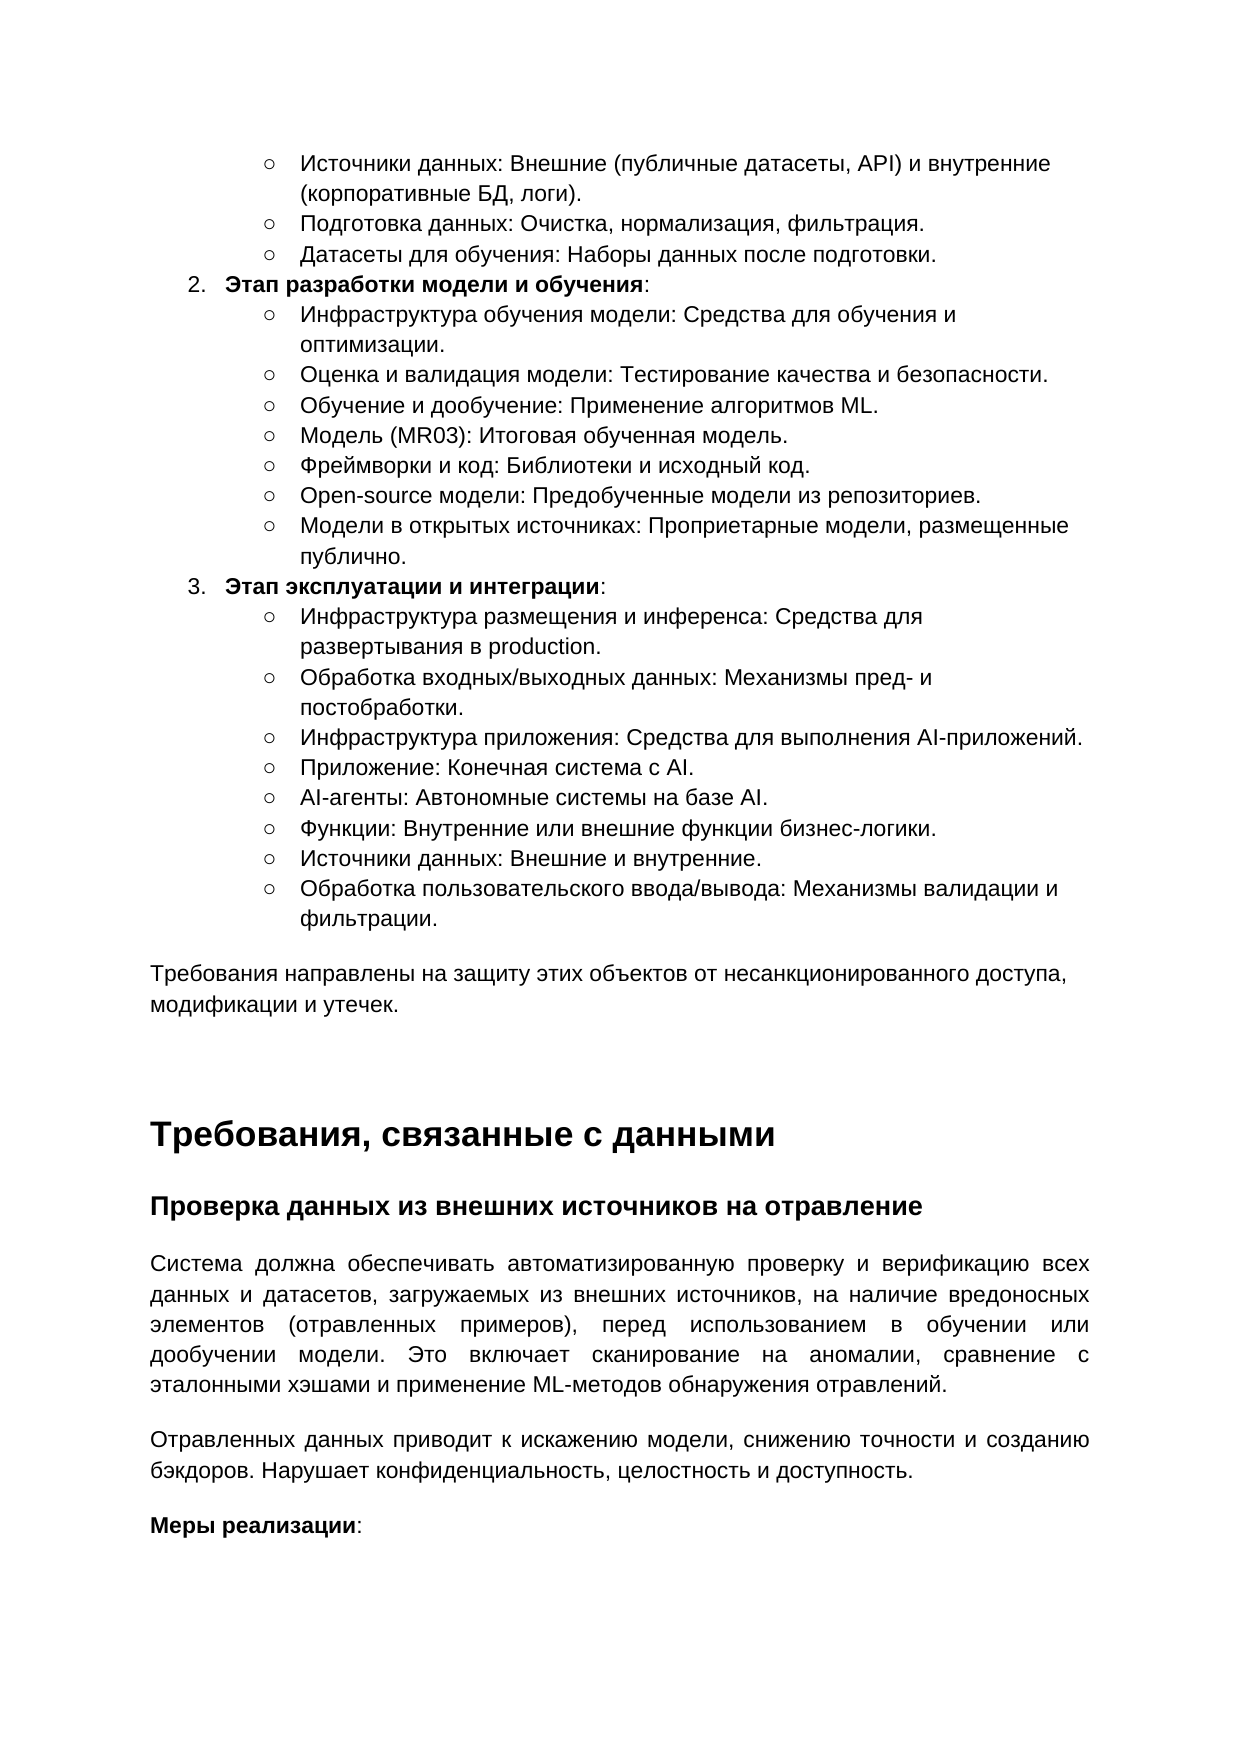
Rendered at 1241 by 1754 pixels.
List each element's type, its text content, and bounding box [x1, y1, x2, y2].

text Требования направлены на защиту этих объектов от несанкционированного доступа, модификации и утечек. [150, 960, 1090, 1017]
subtitle Требования, связанные с данными [150, 1113, 1090, 1154]
list Инфраструктура размещения и инференса: Средства для развертывания в production. [262, 603, 1090, 660]
list Обработка входных/выходных данных: Механизмы пред- и постобработки. [262, 663, 1090, 720]
list Open-source модели: Предобученные модели из репозиториев. [262, 482, 1090, 509]
list Датасеты для обучения: Наборы данных после подготовки. [262, 241, 1090, 267]
text Отравленных данных приводит к искажению модели, снижению точности и созданию бэкдоров. Нарушает конфиденциальность, целостность и доступность. [150, 1426, 1090, 1483]
text Система должна обеспечивать автоматизированную проверку и верификацию всех данных и датасетов, загружаемых из внешних источников, на наличие вредоносных элементов (отравленных примеров), перед использованием в обучении или дообучении модели. Это включает сканирование на аномалии, сравнение с эталонными хэшами и применение ML-методов обнаружения отравлений. [150, 1250, 1090, 1398]
list Обработка пользовательского ввода/вывода: Механизмы валидации и фильтрации. [262, 875, 1090, 932]
list Модель (MR03): Итоговая обученная модель. [262, 422, 1090, 448]
list Обучение и дообучение: Применение алгоритмов ML. [262, 392, 1090, 418]
list Инфраструктура приложения: Средства для выполнения AI-приложений. [262, 724, 1090, 750]
list Этап эксплуатации и интеграции: [187, 573, 1090, 599]
list Функции: Внутренние или внешние функции бизнес-логики. [262, 814, 1090, 841]
subtitle Проверка данных из внешних источников на отравление [150, 1189, 1090, 1221]
list Этап разработки модели и обучения: [187, 271, 1090, 297]
text Меры реализации: [150, 1512, 1090, 1538]
list Оценка и валидация модели: Тестирование качества и безопасности. [262, 361, 1090, 388]
list Фреймворки и код: Библиотеки и исходный код. [262, 452, 1090, 478]
list Подготовка данных: Очистка, нормализация, фильтрация. [262, 210, 1090, 237]
list Источники данных: Внешние (публичные датасеты, API) и внутренние (корпоративные БД, логи). [262, 150, 1090, 207]
list Инфраструктура обучения модели: Средства для обучения и оптимизации. [262, 301, 1090, 358]
list Приложение: Конечная система с AI. [262, 754, 1090, 781]
list Источники данных: Внешние и внутренние. [262, 845, 1090, 871]
list AI-агенты: Автономные системы на базе AI. [262, 784, 1090, 811]
list Модели в открытых источниках: Проприетарные модели, размещенные публично. [262, 512, 1090, 569]
